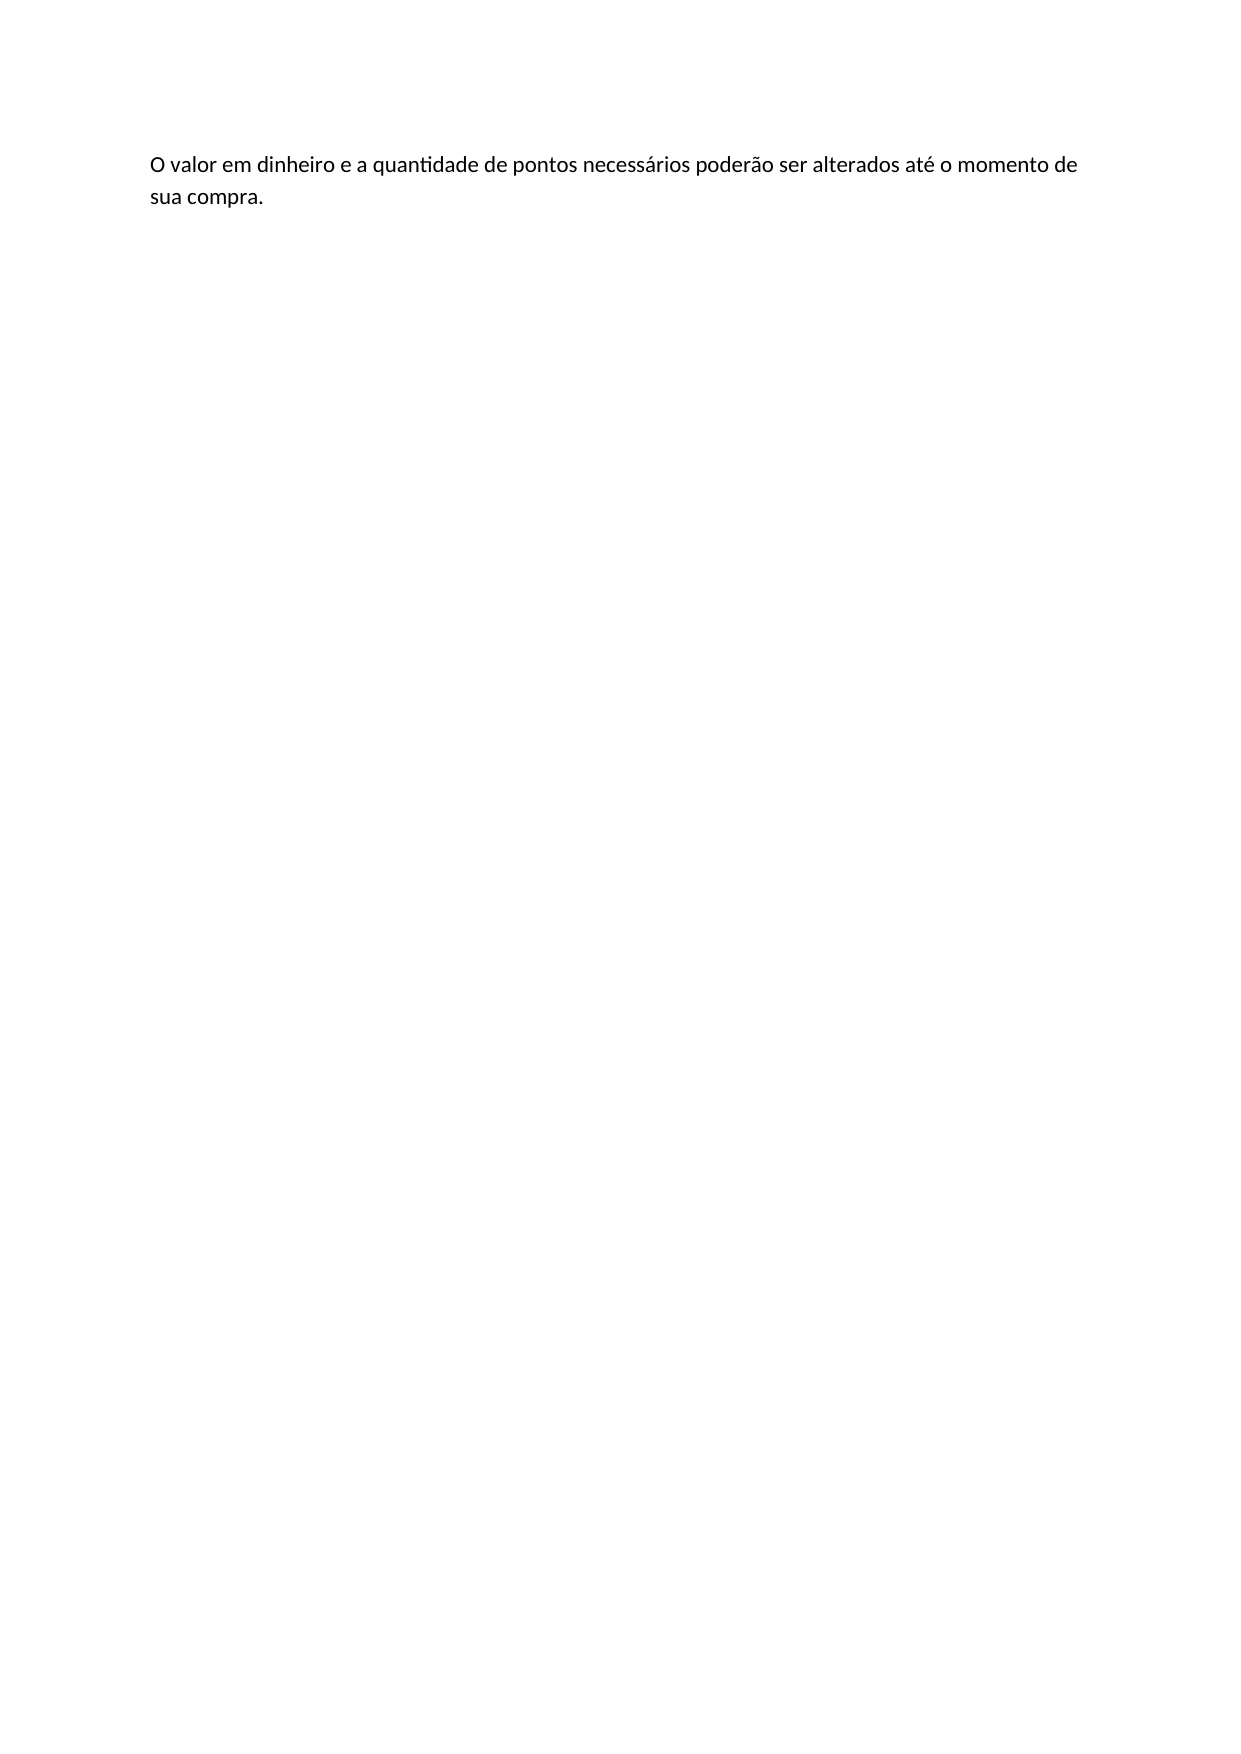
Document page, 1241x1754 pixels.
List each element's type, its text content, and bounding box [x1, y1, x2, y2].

text O valor em dinheiro e a quantidade de pontos necessários poderão ser alterados até o momento de sua compra. [150, 150, 1090, 210]
